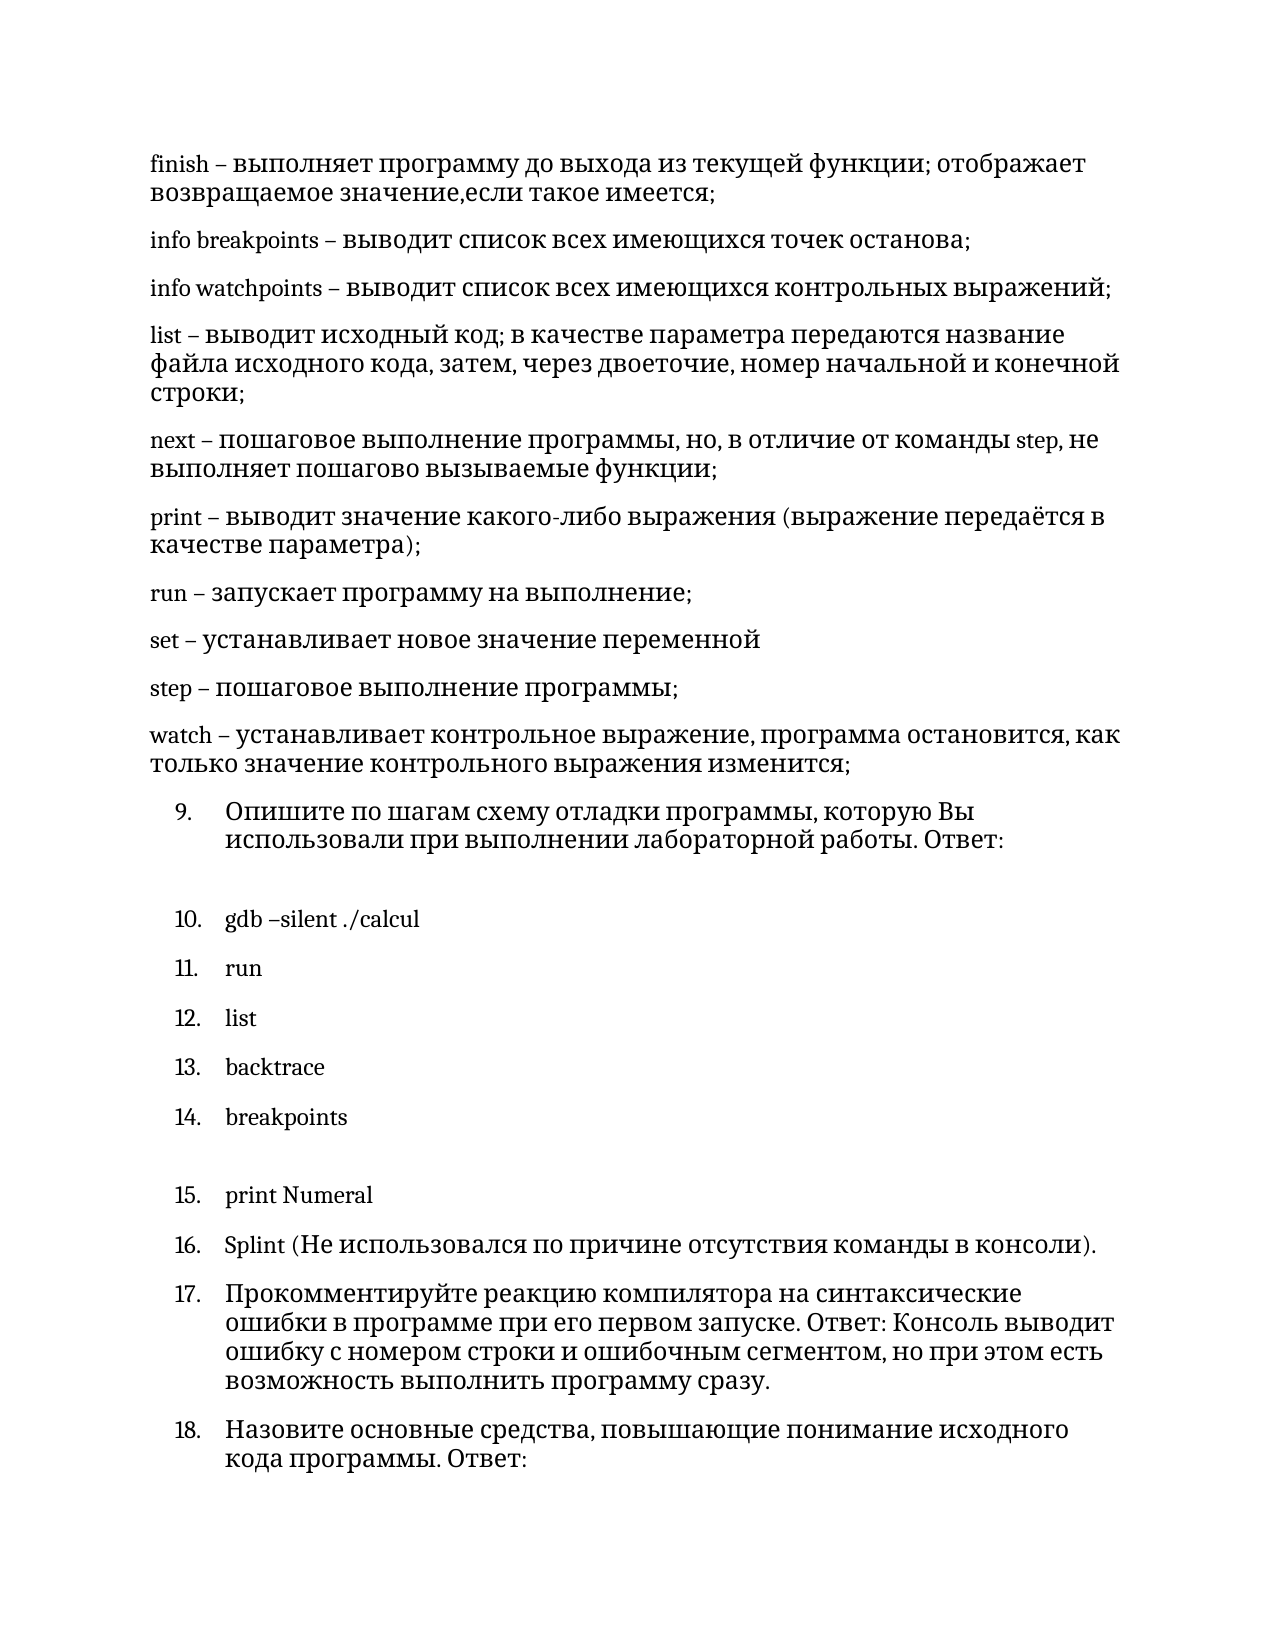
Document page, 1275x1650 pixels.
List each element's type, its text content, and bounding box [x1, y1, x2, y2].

list Опишите по шагам схему отладки программы, которую Вы использовали при выполнении лабораторной работы. Ответ: [175, 797, 1125, 884]
text step – пошаговое выполнение программы; [150, 674, 1125, 702]
list backtrace [175, 1053, 1125, 1082]
list Splint (Не использовался по причине отсутствия команды в консоли). [175, 1231, 1125, 1259]
text run – запускает программу на выполнение; [150, 579, 1125, 607]
list print Numeral [175, 1181, 1125, 1210]
list Прокомментируйте реакцию компилятора на синтаксические ошибки в программе при его первом запуске. Ответ: Консоль выводит ошибку с номером строки и ошибочным сегментом, но при этом есть возможность выполнить программу сразу. [175, 1280, 1125, 1395]
text next – пошаговое выполнение программы, но, в отличие от команды step, не выполняет пошагово вызываемые функции; [150, 426, 1125, 484]
text list – выводит исходный код; в качестве параметра передаются название файла исходного кода, затем, через двоеточие, номер начальной и конечной строки; [150, 321, 1125, 407]
list gdb –silent ./calcul [175, 904, 1125, 933]
text finish – выполняет программу до выхода из текущей функции; отображает возвращаемое значение,если такое имеется; [150, 150, 1125, 207]
list list [175, 1004, 1125, 1032]
text info breakpoints – выводит список всех имеющихся точек останова; [150, 226, 1125, 255]
text watch – устанавливает контрольное выражение, программа остановится, как только значение контрольного выражения изменится; [150, 721, 1125, 779]
text set – устанавливает новое значение переменной [150, 626, 1125, 655]
list Назовите основные средства, повышающие понимание исходного кода программы. Ответ: [175, 1416, 1125, 1474]
text info watchpoints – выводит список всех имеющихся контрольных выражений; [150, 274, 1125, 302]
list run [175, 954, 1125, 983]
list breakpoints [175, 1103, 1125, 1160]
text print – выводит значение какого-либо выражения (выражение передаётся в качестве параметра); [150, 502, 1125, 560]
